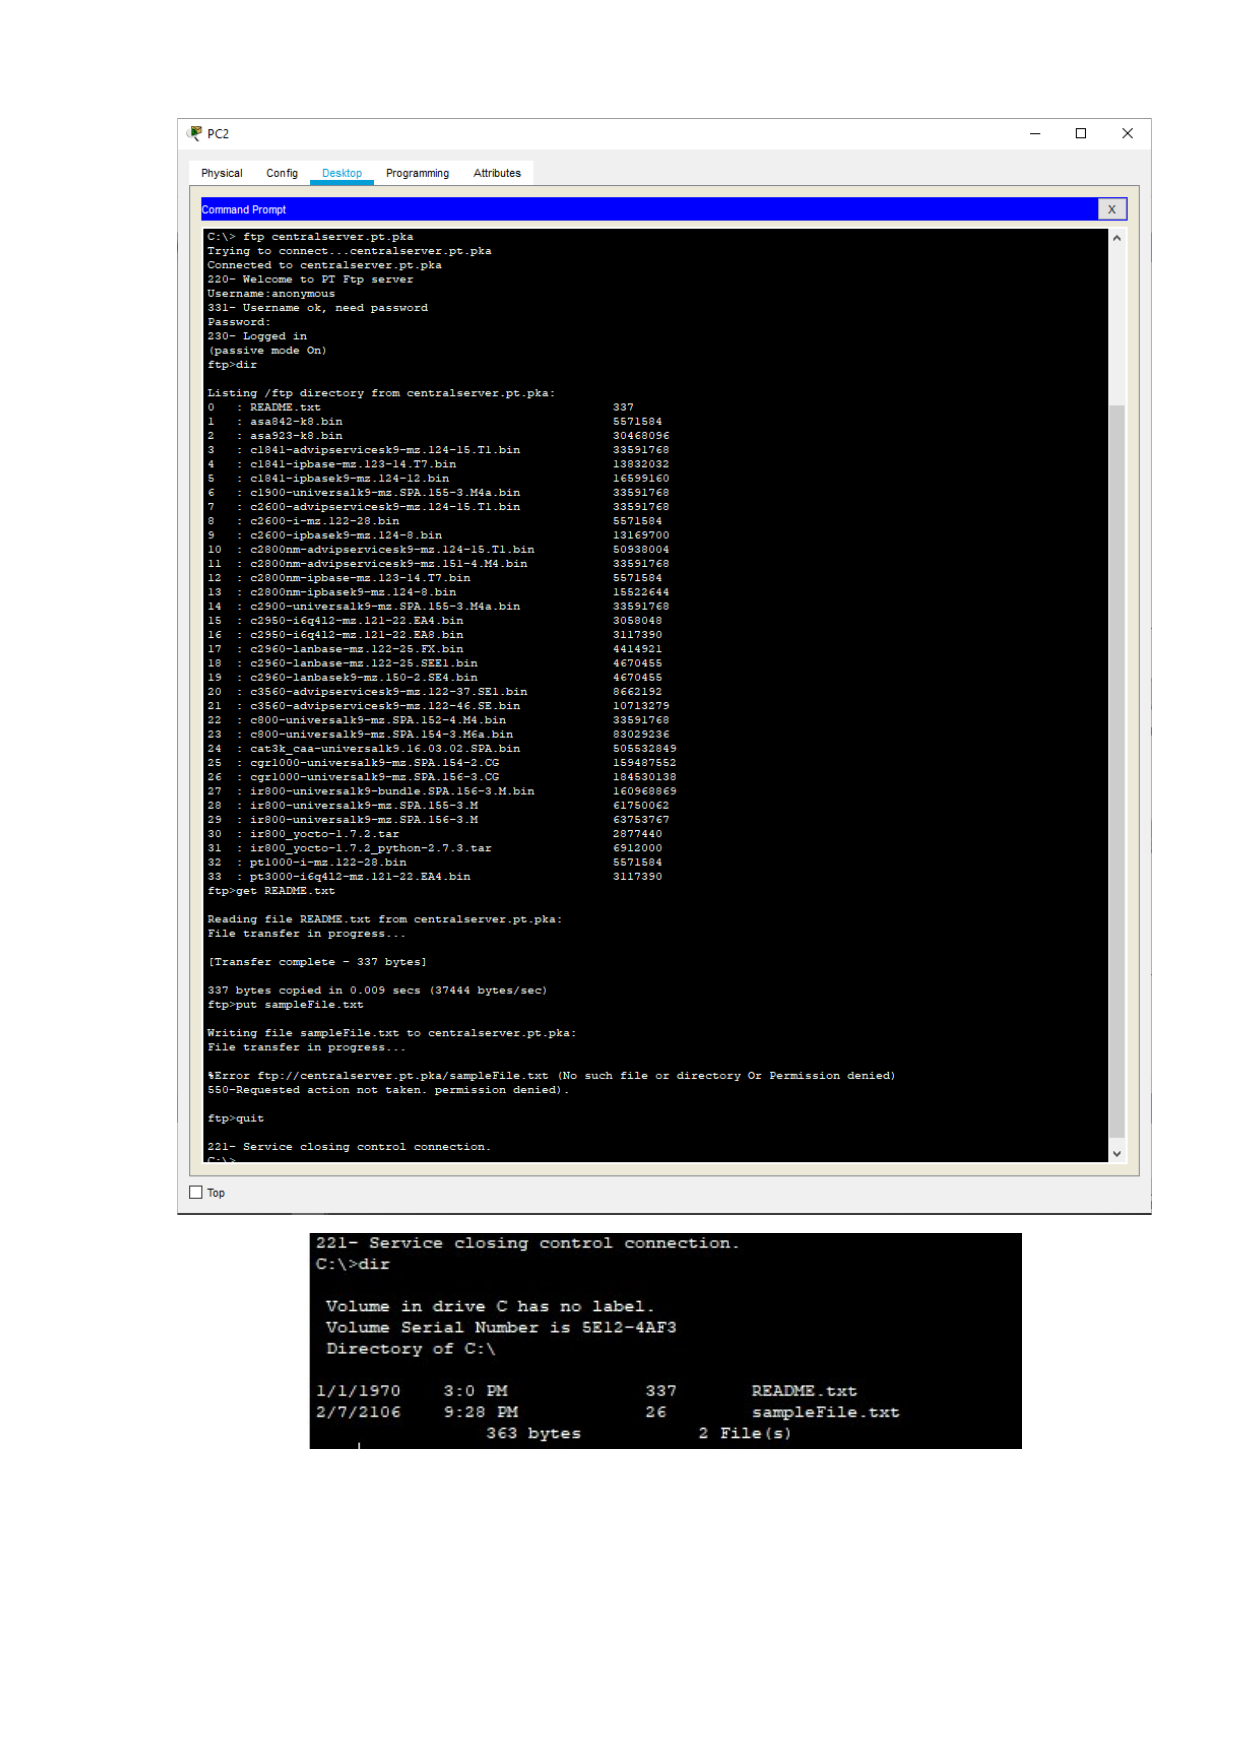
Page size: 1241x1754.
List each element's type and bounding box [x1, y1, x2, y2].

picture [307, 1233, 1022, 1449]
picture [177, 118, 1152, 1215]
